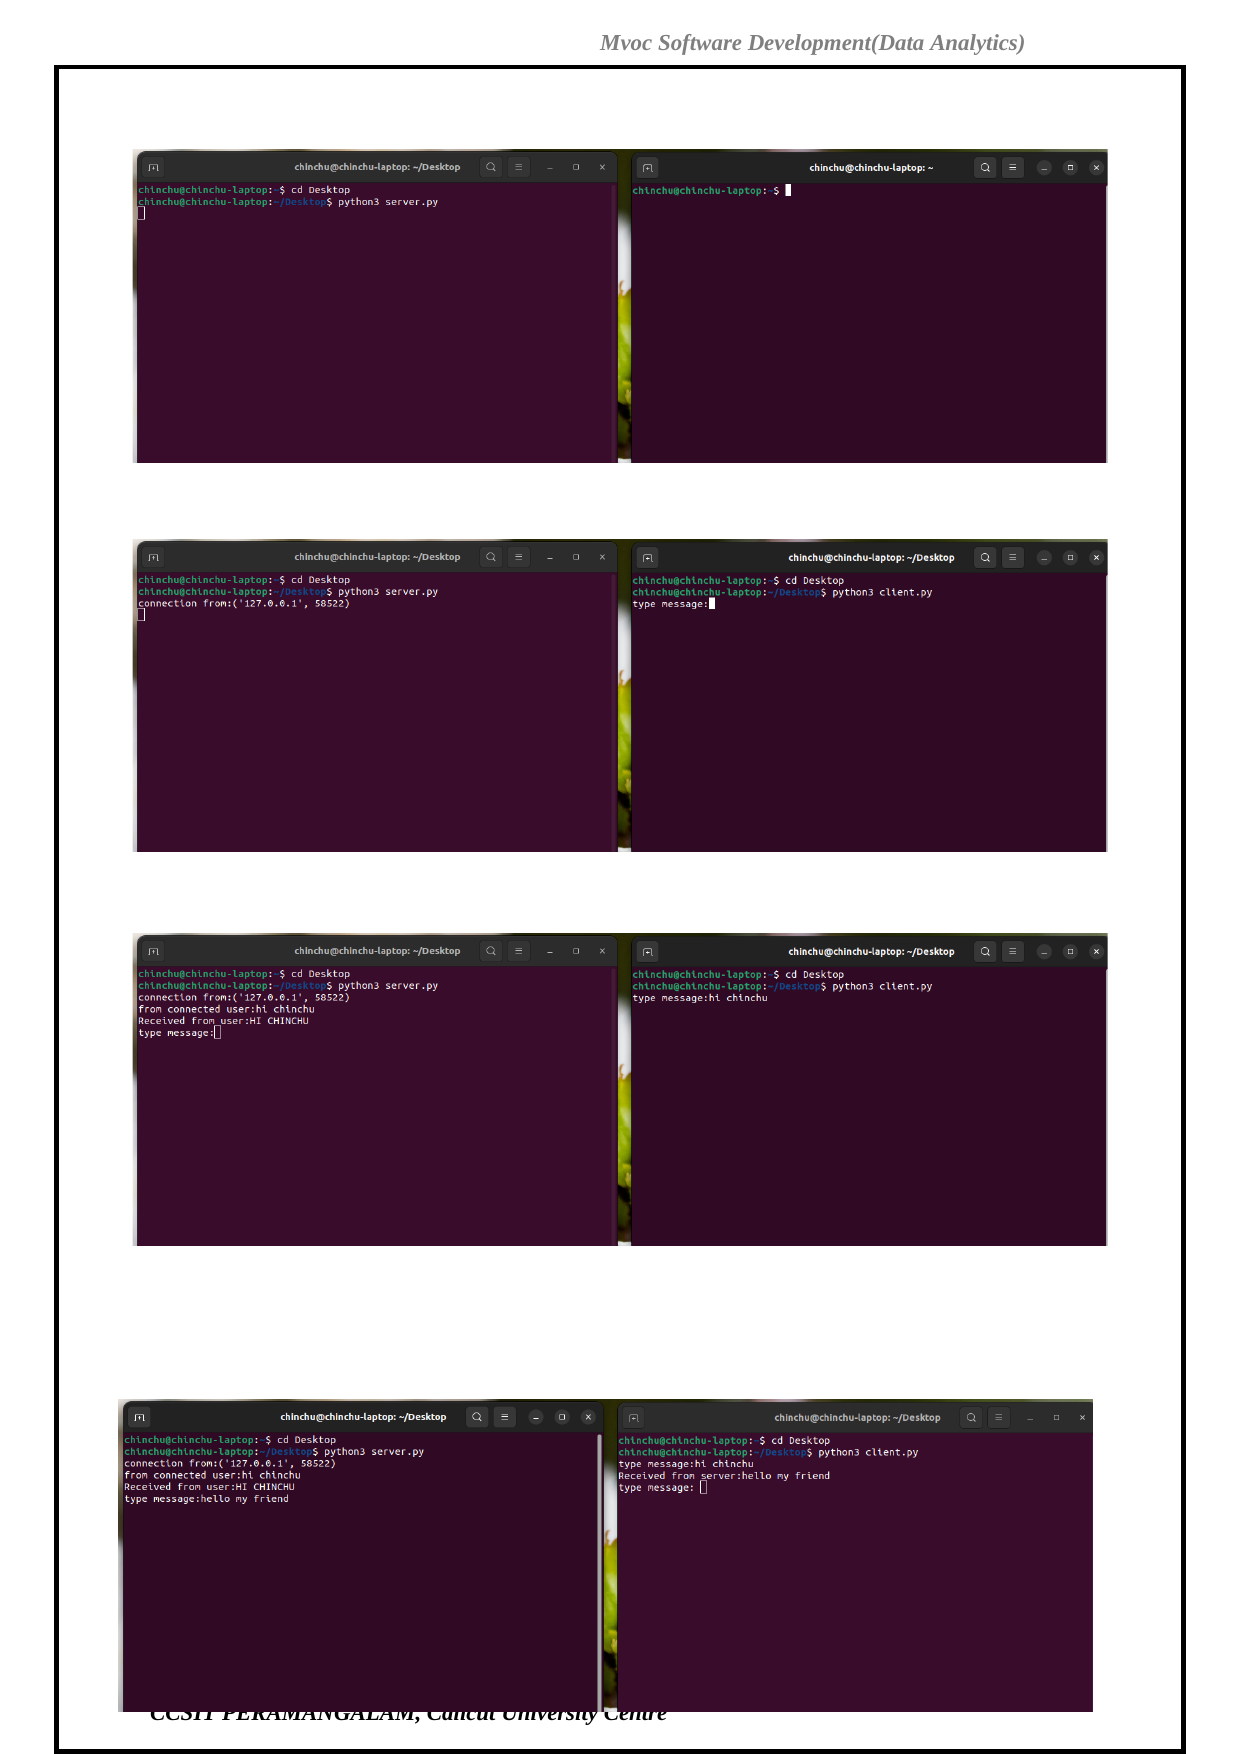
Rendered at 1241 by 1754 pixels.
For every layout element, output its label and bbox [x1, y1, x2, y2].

picture [132, 149, 1108, 463]
picture [118, 1399, 1093, 1712]
picture [132, 539, 1108, 852]
picture [132, 933, 1108, 1246]
